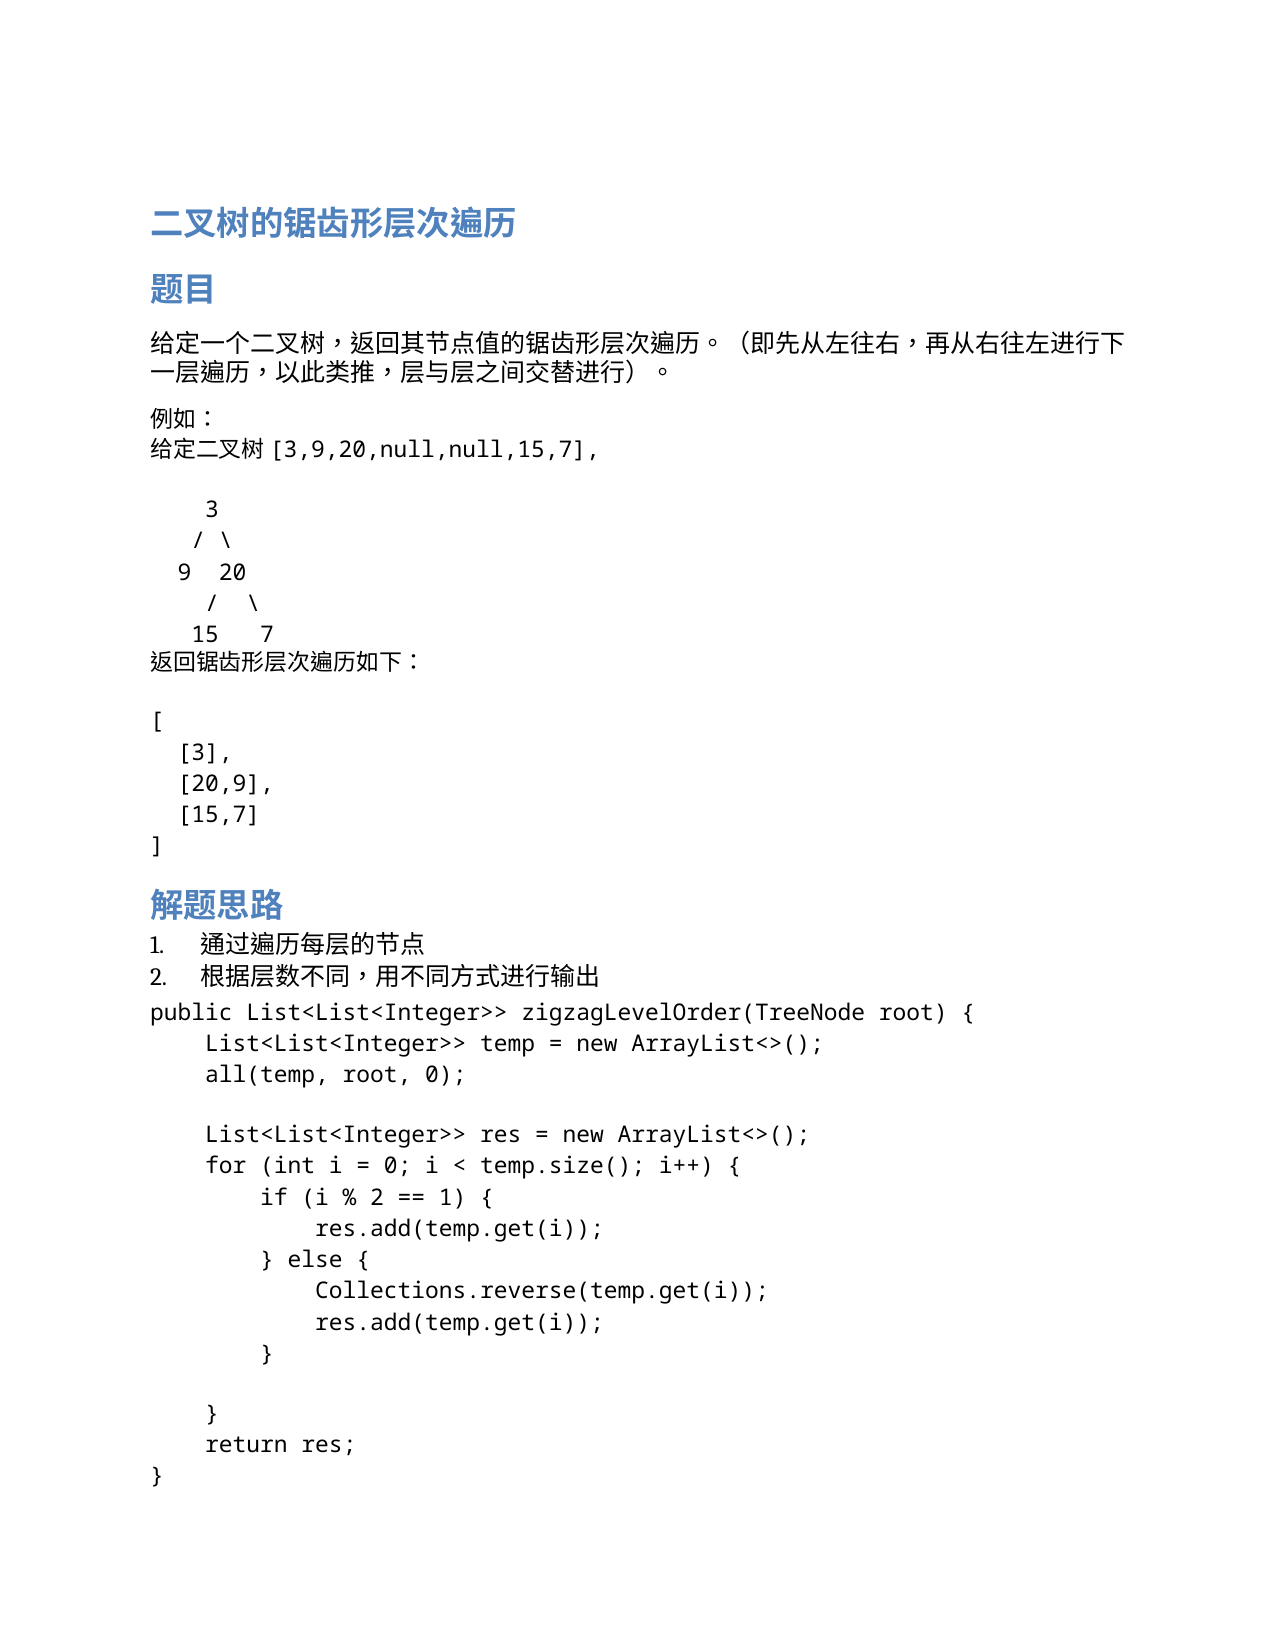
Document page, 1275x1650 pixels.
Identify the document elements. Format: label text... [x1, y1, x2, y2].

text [150, 996, 1125, 1491]
subtitle 解题思路 [150, 881, 1125, 927]
list 根据层数不同，用不同方式进行输出 [150, 963, 1125, 992]
text 例如： 给定二叉树 [3,9,20,null,null,15,7], 3 / \ 9 20 / \ 15 7 返回锯齿形层次遍历如下： [ [3], [20,9], [15,7] ] [150, 407, 1125, 861]
text 给定一个二叉树，返回其节点值的锯齿形层次遍历。（即先从左往右，再从右往左进行下一层遍历，以此类推，层与层之间交替进行）。 [150, 330, 1125, 388]
subtitle 二叉树的锯齿形层次遍历 [150, 200, 1125, 245]
subtitle 题目 [150, 266, 1125, 312]
list 通过遍历每层的节点 [150, 931, 1125, 959]
